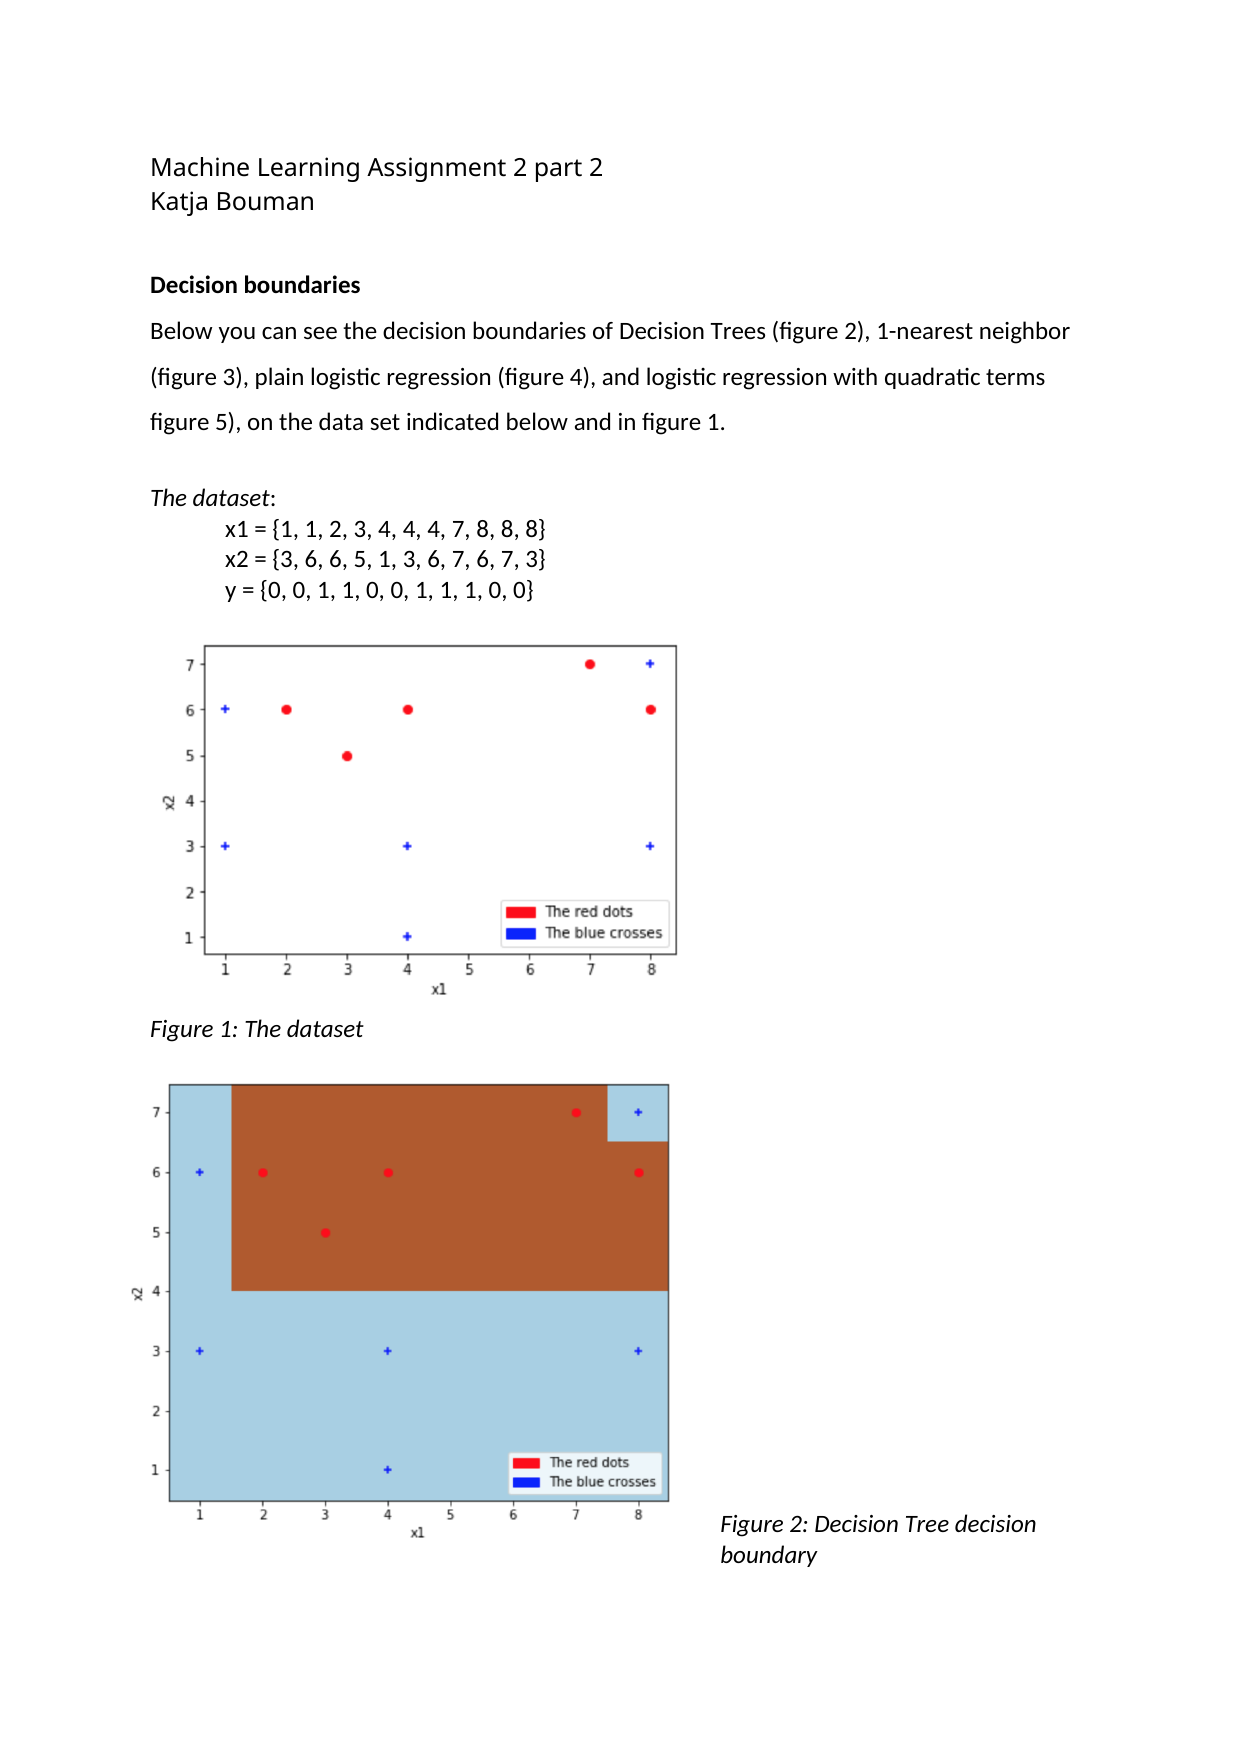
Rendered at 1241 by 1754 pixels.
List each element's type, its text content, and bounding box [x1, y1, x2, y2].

text Figure 1: The dataset [150, 1013, 1090, 1044]
text Katja Bouman [150, 184, 1090, 218]
picture [121, 1072, 702, 1555]
text y = {0, 0, 1, 1, 0, 0, 1, 1, 1, 0, 0} [225, 574, 1090, 605]
picture [150, 635, 685, 1014]
text Machine Learning Assignment 2 part 2 [150, 150, 1090, 184]
text x1 = {1, 1, 2, 3, 4, 4, 4, 7, 8, 8, 8} [225, 513, 1090, 544]
text Below you can see the decision boundaries of Decision Trees (figure 2), 1-nearest neighbor (figure 3), plain logistic regression (figure 4), and logistic regression with quadratic terms figure 5), on the data set indicated below and in figure 1. [150, 315, 1090, 437]
text Figure 2: Decision Tree decision boundary [150, 1508, 1090, 1569]
text x2 = {3, 6, 6, 5, 1, 3, 6, 7, 6, 7, 3} [225, 544, 1090, 574]
text The dataset: [150, 483, 1090, 513]
text Decision boundaries [150, 269, 1090, 300]
